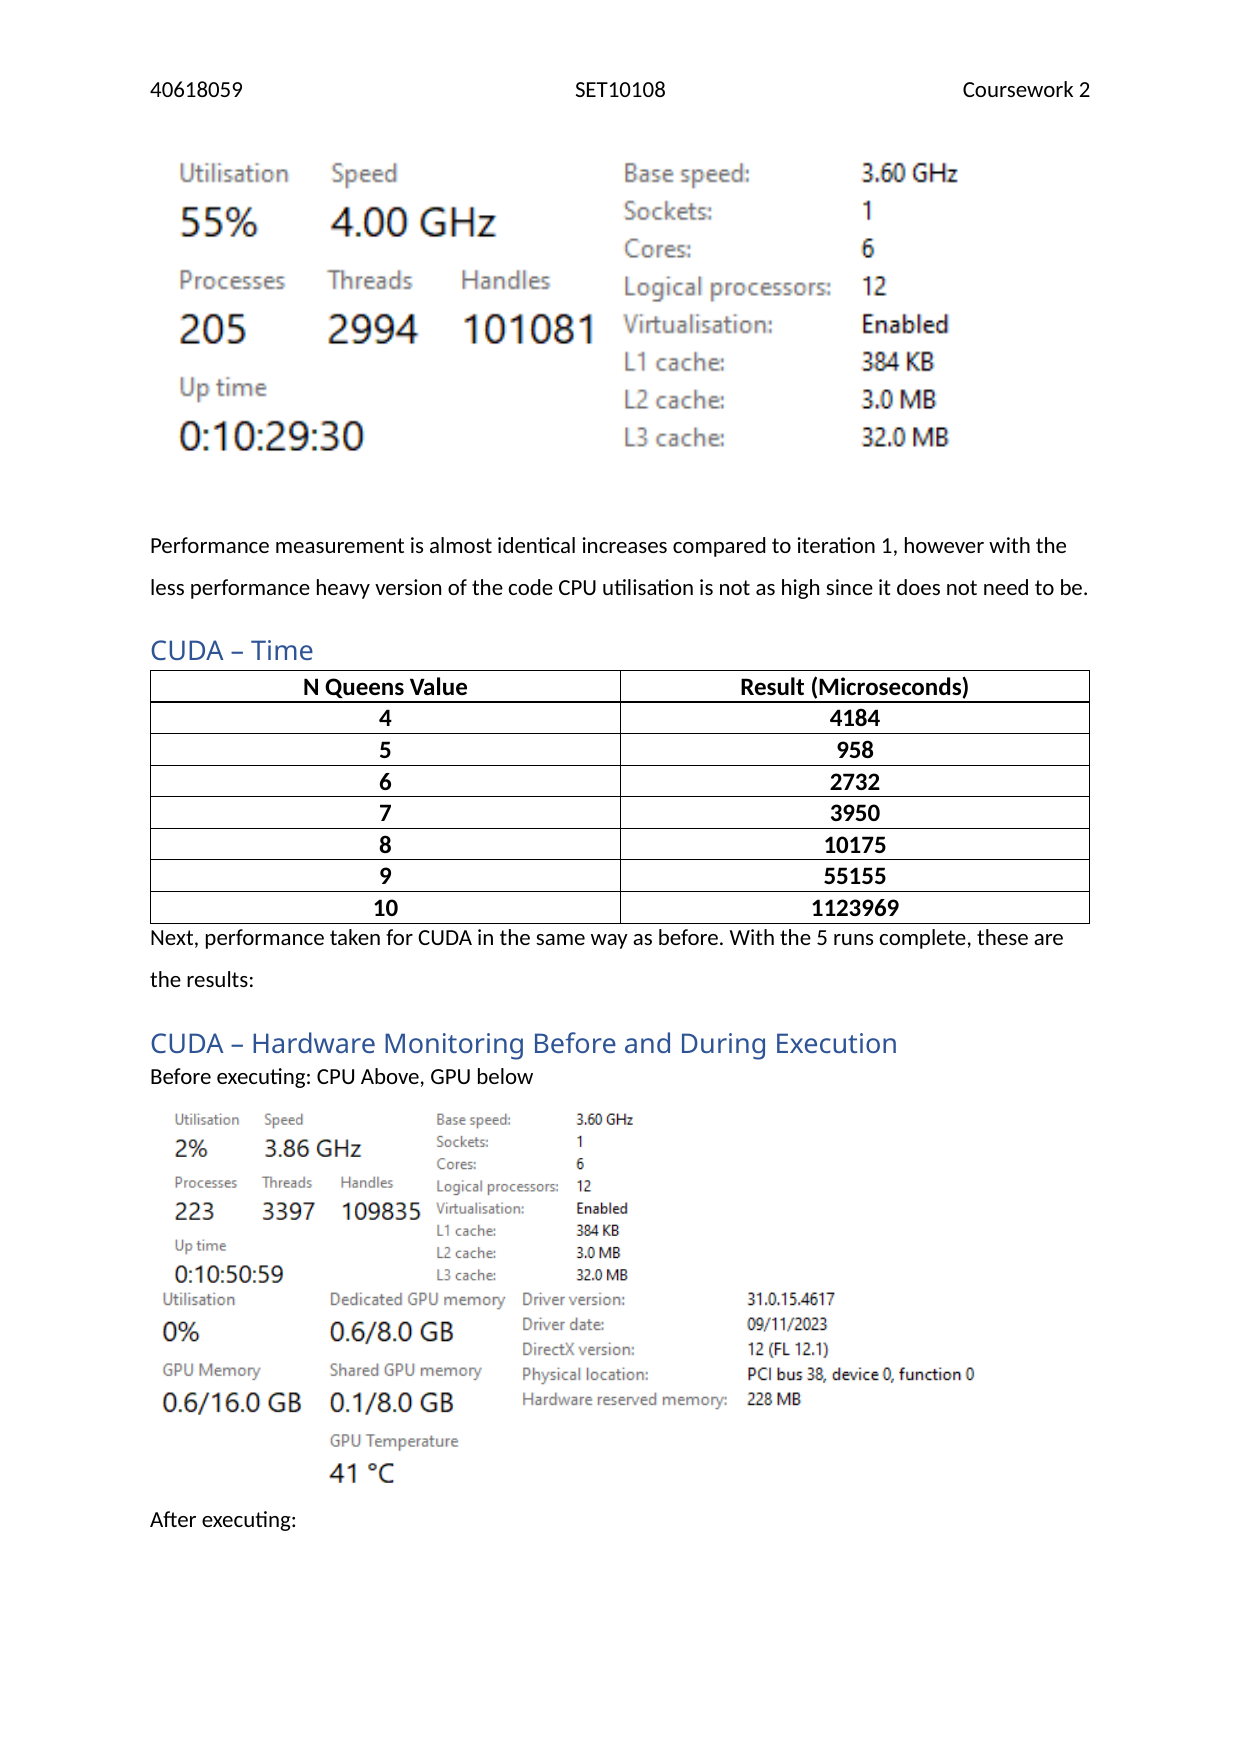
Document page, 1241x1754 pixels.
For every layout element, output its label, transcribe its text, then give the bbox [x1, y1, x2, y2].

table_cell 3950 [621, 797, 1089, 828]
subtitle CUDA – Hardware Monitoring Before and During Execution [150, 1024, 1090, 1061]
table_header Result (Microseconds) [621, 671, 1089, 701]
table_cell 4 [151, 703, 620, 733]
table_cell 4184 [621, 703, 1089, 733]
table_cell 9 [151, 860, 620, 891]
table_cell 1123969 [621, 892, 1089, 922]
table_cell 6 [151, 766, 620, 796]
table_cell 10175 [621, 829, 1089, 859]
subtitle CUDA – Time [150, 632, 1090, 668]
table_cell 10 [151, 892, 620, 922]
text Performance measurement is almost identical increases compared to iteration 1, however with the less performance heavy version of the code CPU utilisation is not as high since it does not need to be. [150, 531, 1090, 601]
picture [150, 150, 1031, 514]
table_cell 5 [151, 734, 620, 764]
picture [150, 1108, 1024, 1488]
table_cell 958 [621, 734, 1089, 764]
text After executing: [150, 1505, 1090, 1533]
table_cell 2732 [621, 766, 1089, 796]
table_cell 7 [151, 797, 620, 828]
table_header N Queens Value [151, 671, 620, 701]
table_cell 55155 [621, 860, 1089, 891]
text Before executing: CPU Above, GPU below [150, 1062, 1090, 1090]
text Next, performance taken for CUDA in the same way as before. With the 5 runs complete, these are the results: [150, 924, 1090, 993]
table_cell 8 [151, 829, 620, 859]
